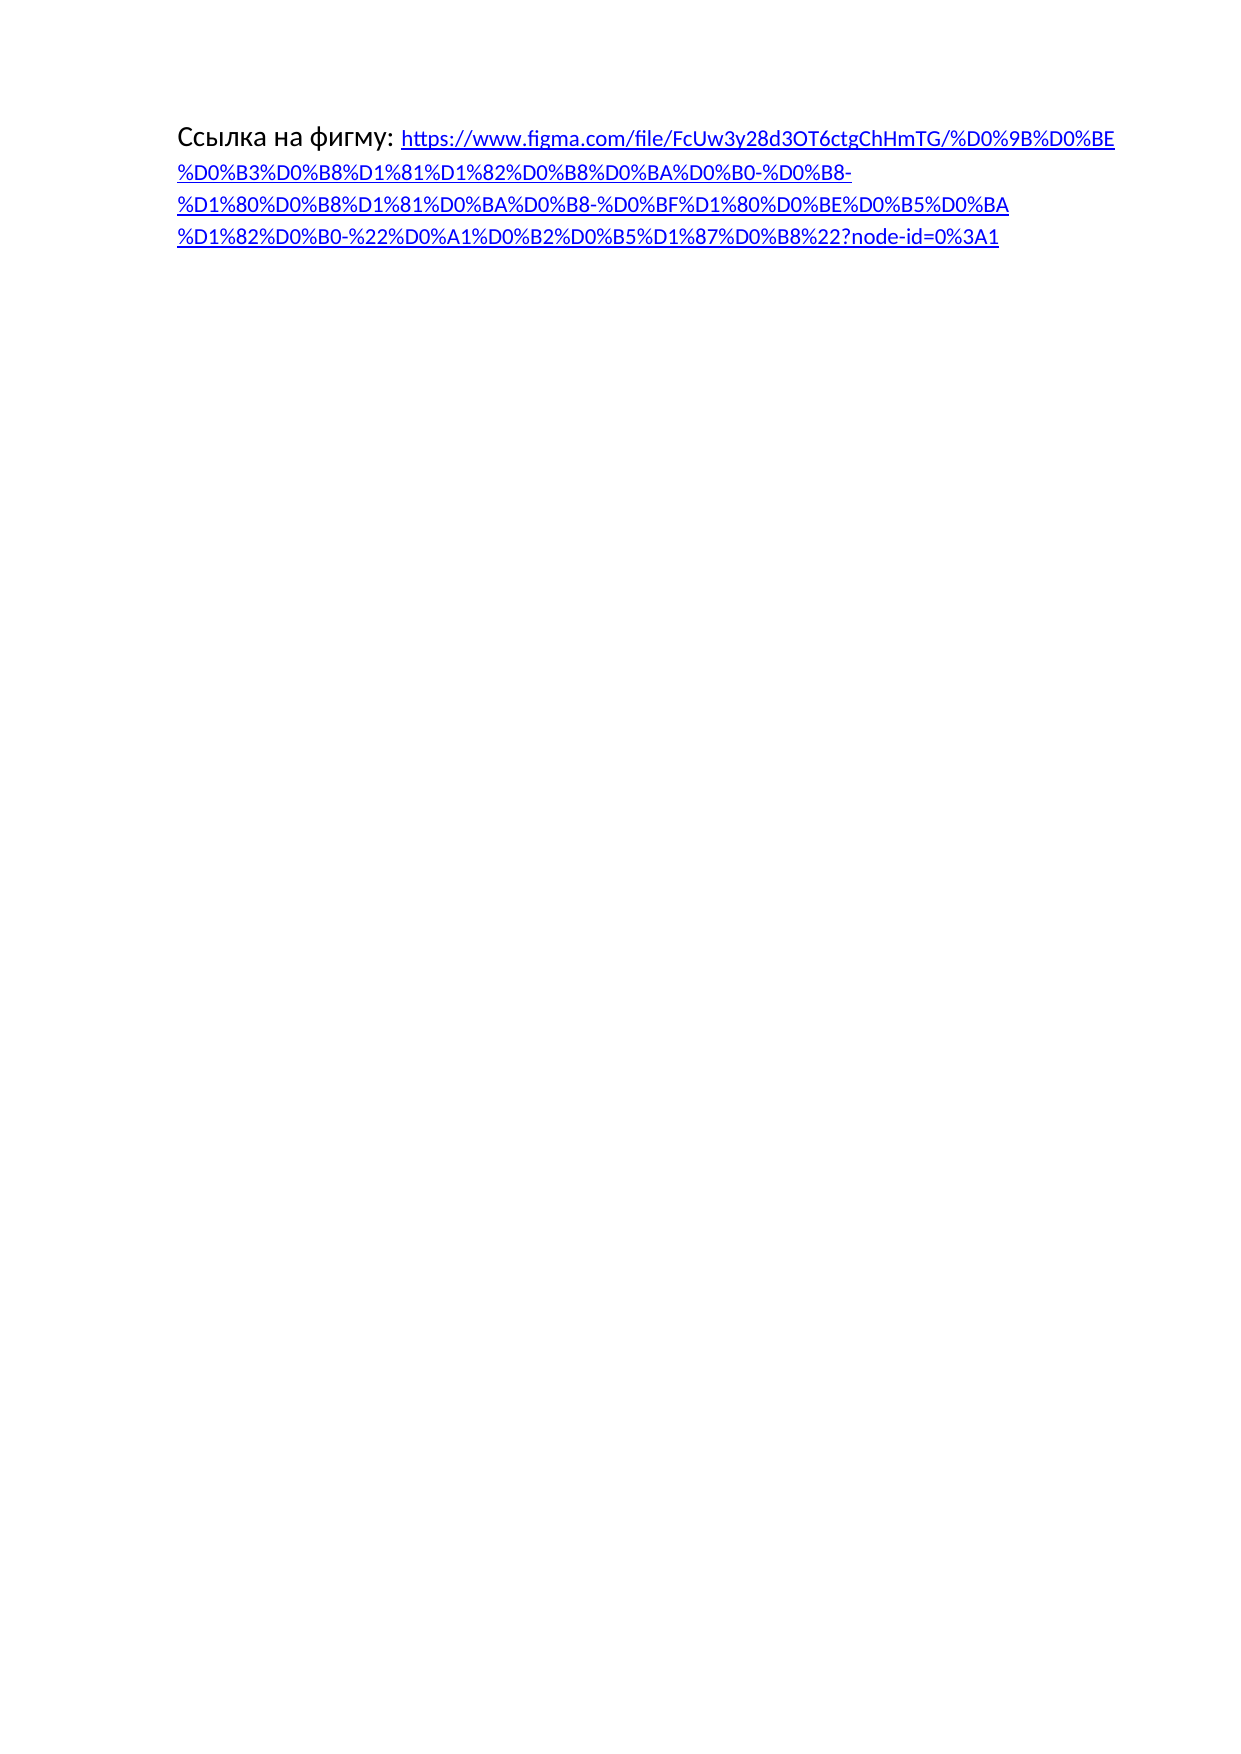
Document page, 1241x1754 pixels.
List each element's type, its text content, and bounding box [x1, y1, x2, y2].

text Ссылка на фигму: https://www.figma.com/file/FcUw3y28d3OT6ctgChHmTG/%D0%9B%D0%BE%D0%B3%D0%B8%D1%81%D1%82%D0%B8%D0%BA%D0%B0-%D0%B8-%D1%80%D0%B8%D1%81%D0%BA%D0%B8-%D0%BF%D1%80%D0%BE%D0%B5%D0%BA%D1%82%D0%B0-%22%D0%A1%D0%B2%D0%B5%D1%87%D0%B8%22?node-id=0%3A1 [177, 118, 1152, 250]
